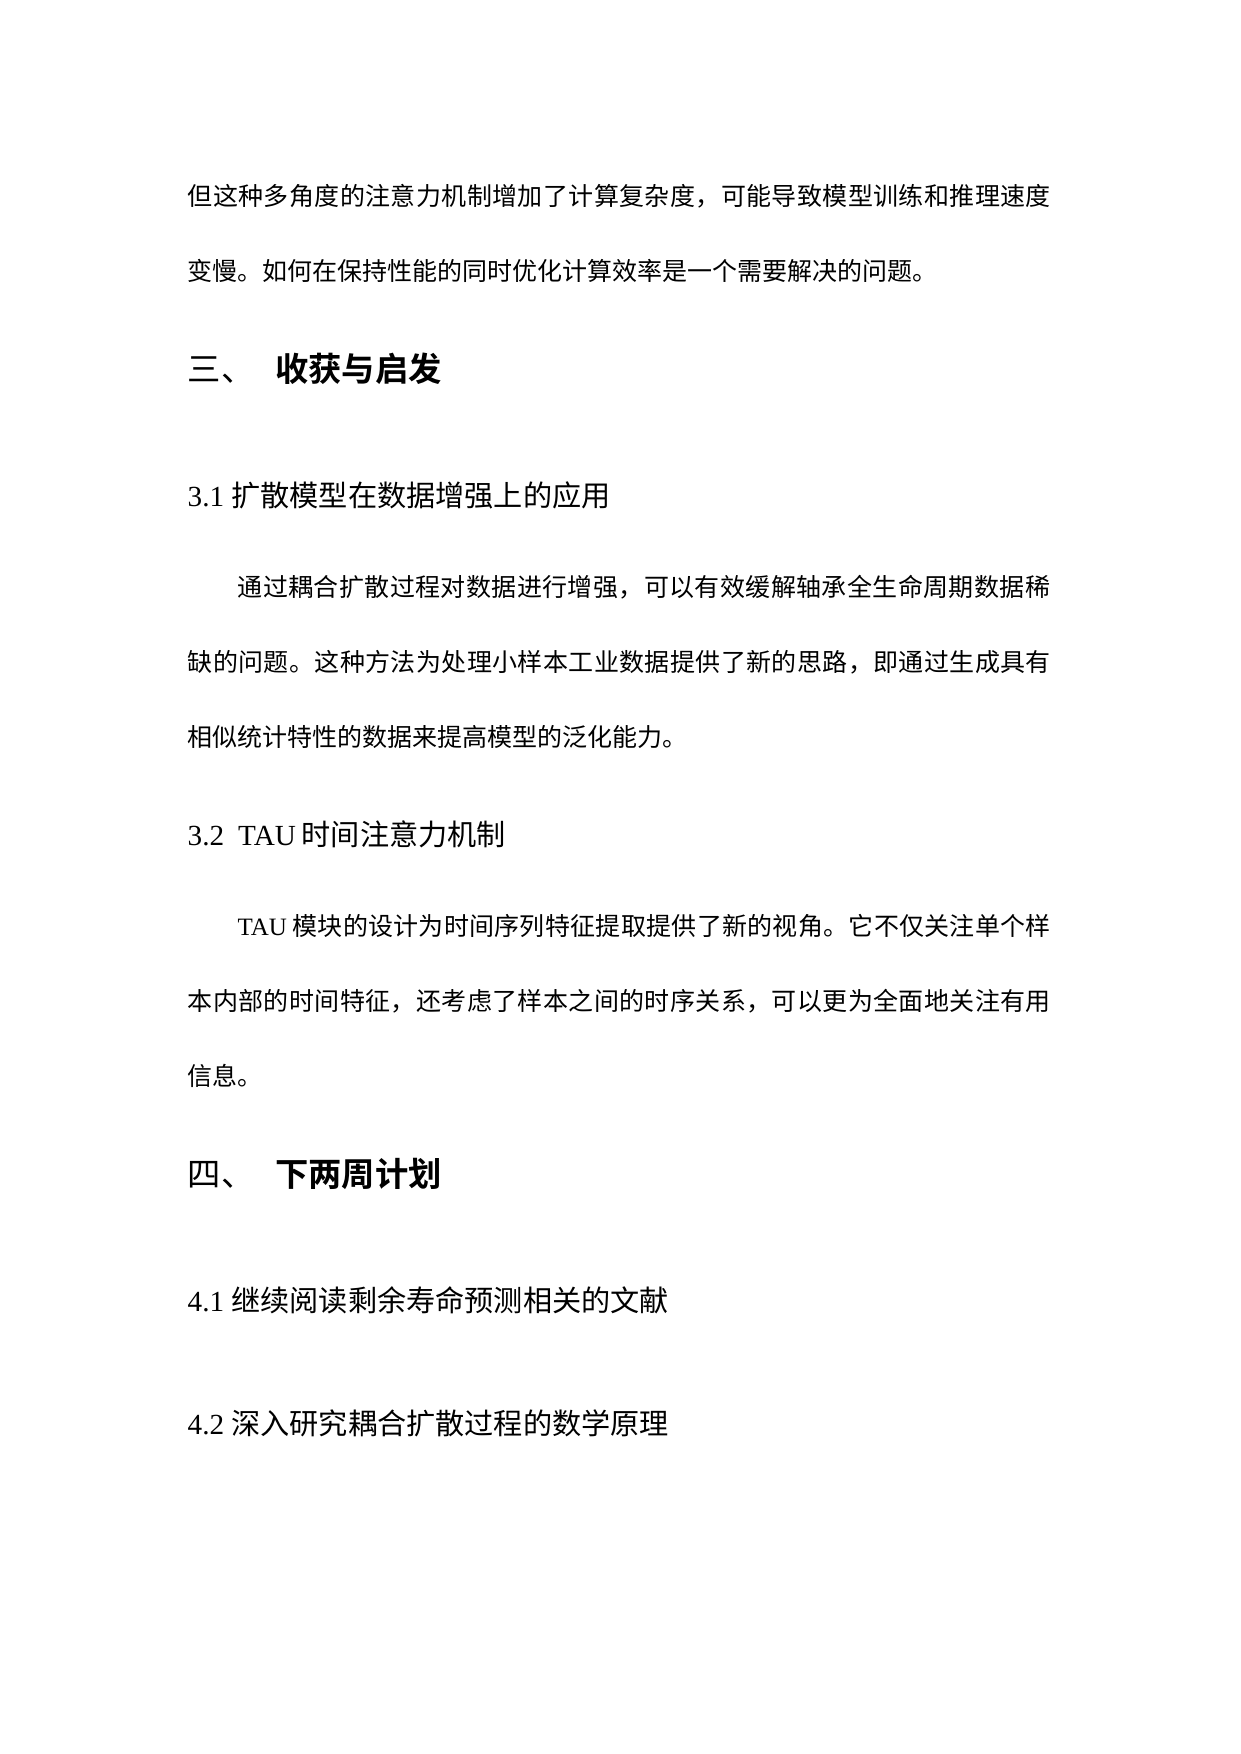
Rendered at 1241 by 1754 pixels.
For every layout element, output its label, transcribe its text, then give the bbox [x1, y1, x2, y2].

subtitle 下两周计划 [187, 1139, 1053, 1204]
subtitle 4.2 深入研究耦合扩散过程的数学原理 [187, 1389, 1053, 1454]
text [187, 162, 1053, 302]
subtitle 3.1 扩散模型在数据增强上的应用 [187, 461, 1053, 526]
subtitle 4.1 继续阅读剩余寿命预测相关的文献 [187, 1266, 1053, 1331]
text TAU模块的设计为时间序列特征提取提供了新的视角。它不仅关注单个样本内部的时间特征，还考虑了样本之间的时序关系，可以更为全面地关注有用信息。 [187, 892, 1053, 1107]
text 通过耦合扩散过程对数据进行增强，可以有效缓解轴承全生命周期数据稀缺的问题。这种方法为处理小样本工业数据提供了新的思路，即通过生成具有相似统计特性的数据来提高模型的泛化能力。 [187, 553, 1053, 768]
subtitle 3.2 TAU时间注意力机制 [187, 800, 1053, 865]
subtitle 收获与启发 [187, 334, 1053, 399]
